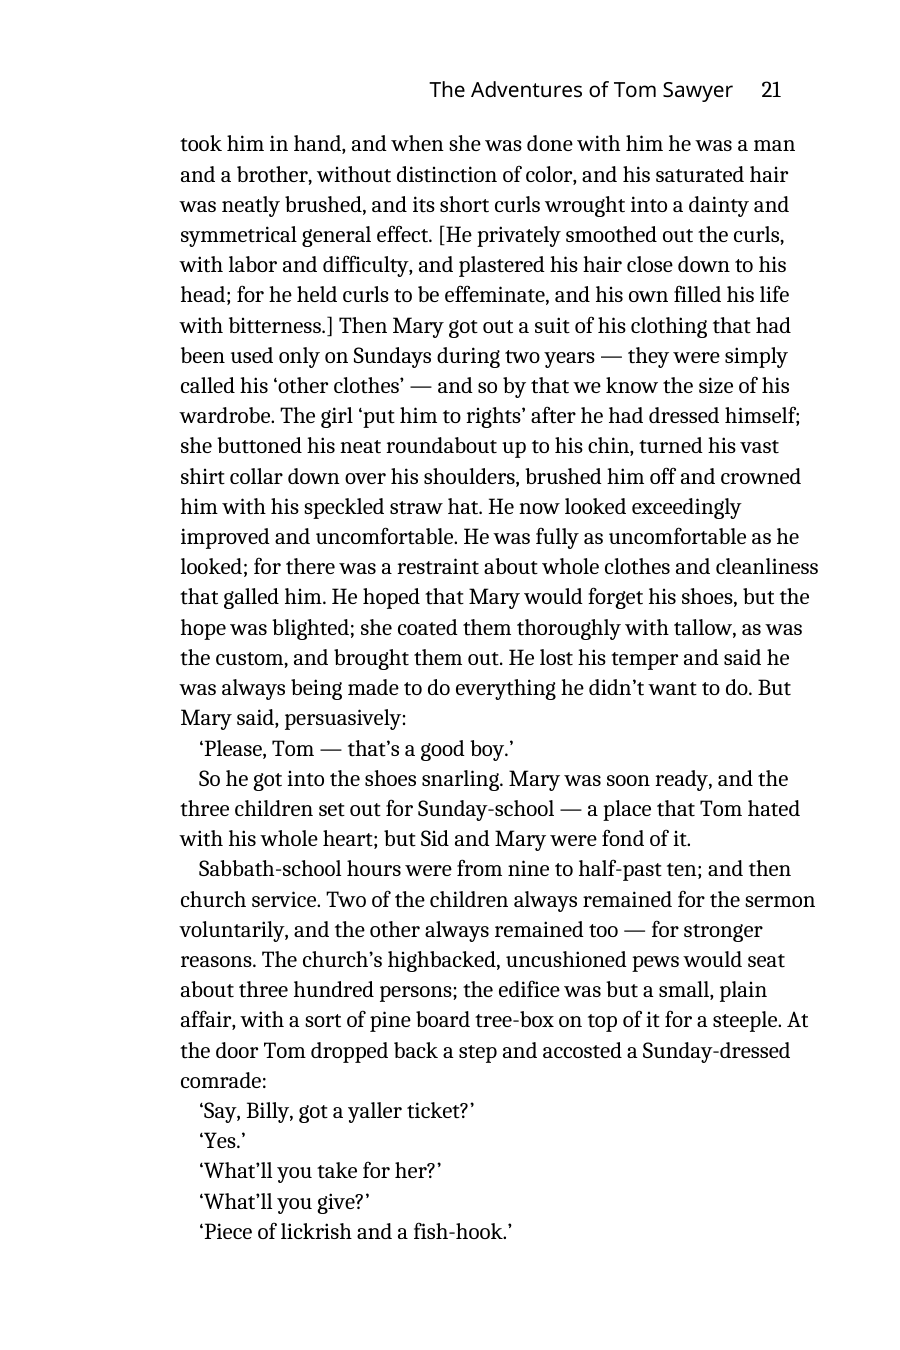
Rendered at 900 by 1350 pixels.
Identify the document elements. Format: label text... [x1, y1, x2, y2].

text ‘Piece of lickrish and a fish-hook.’ [180, 1219, 825, 1245]
text ‘What’ll you give?’ [180, 1188, 825, 1215]
text ‘Say, Billy, got a yaller ticket?’ [180, 1098, 825, 1124]
text ‘Please, Tom — that’s a good boy.’ [180, 735, 825, 762]
text ‘Yes.’ [180, 1128, 825, 1154]
text So he got into the shoes snarling. Mary was soon ready, and the three children set out for Sunday-school — a place that Tom hated with his whole heart; but Sid and Mary were fond of it. [180, 766, 825, 852]
text ‘What’ll you take for her?’ [180, 1158, 825, 1185]
text Sabbath-school hours were from nine to half-past ten; and then church service. Two of the children always remained for the sermon voluntarily, and the other always remained too — for stronger reasons. The church’s highbacked, uncushioned pews would seat about three hundred persons; the edifice was but a small, plain affair, with a sort of pine board tree-box on top of it for a steeple. At the door Tom dropped back a step and accosted a Sunday-dressed comrade: [180, 856, 825, 1094]
